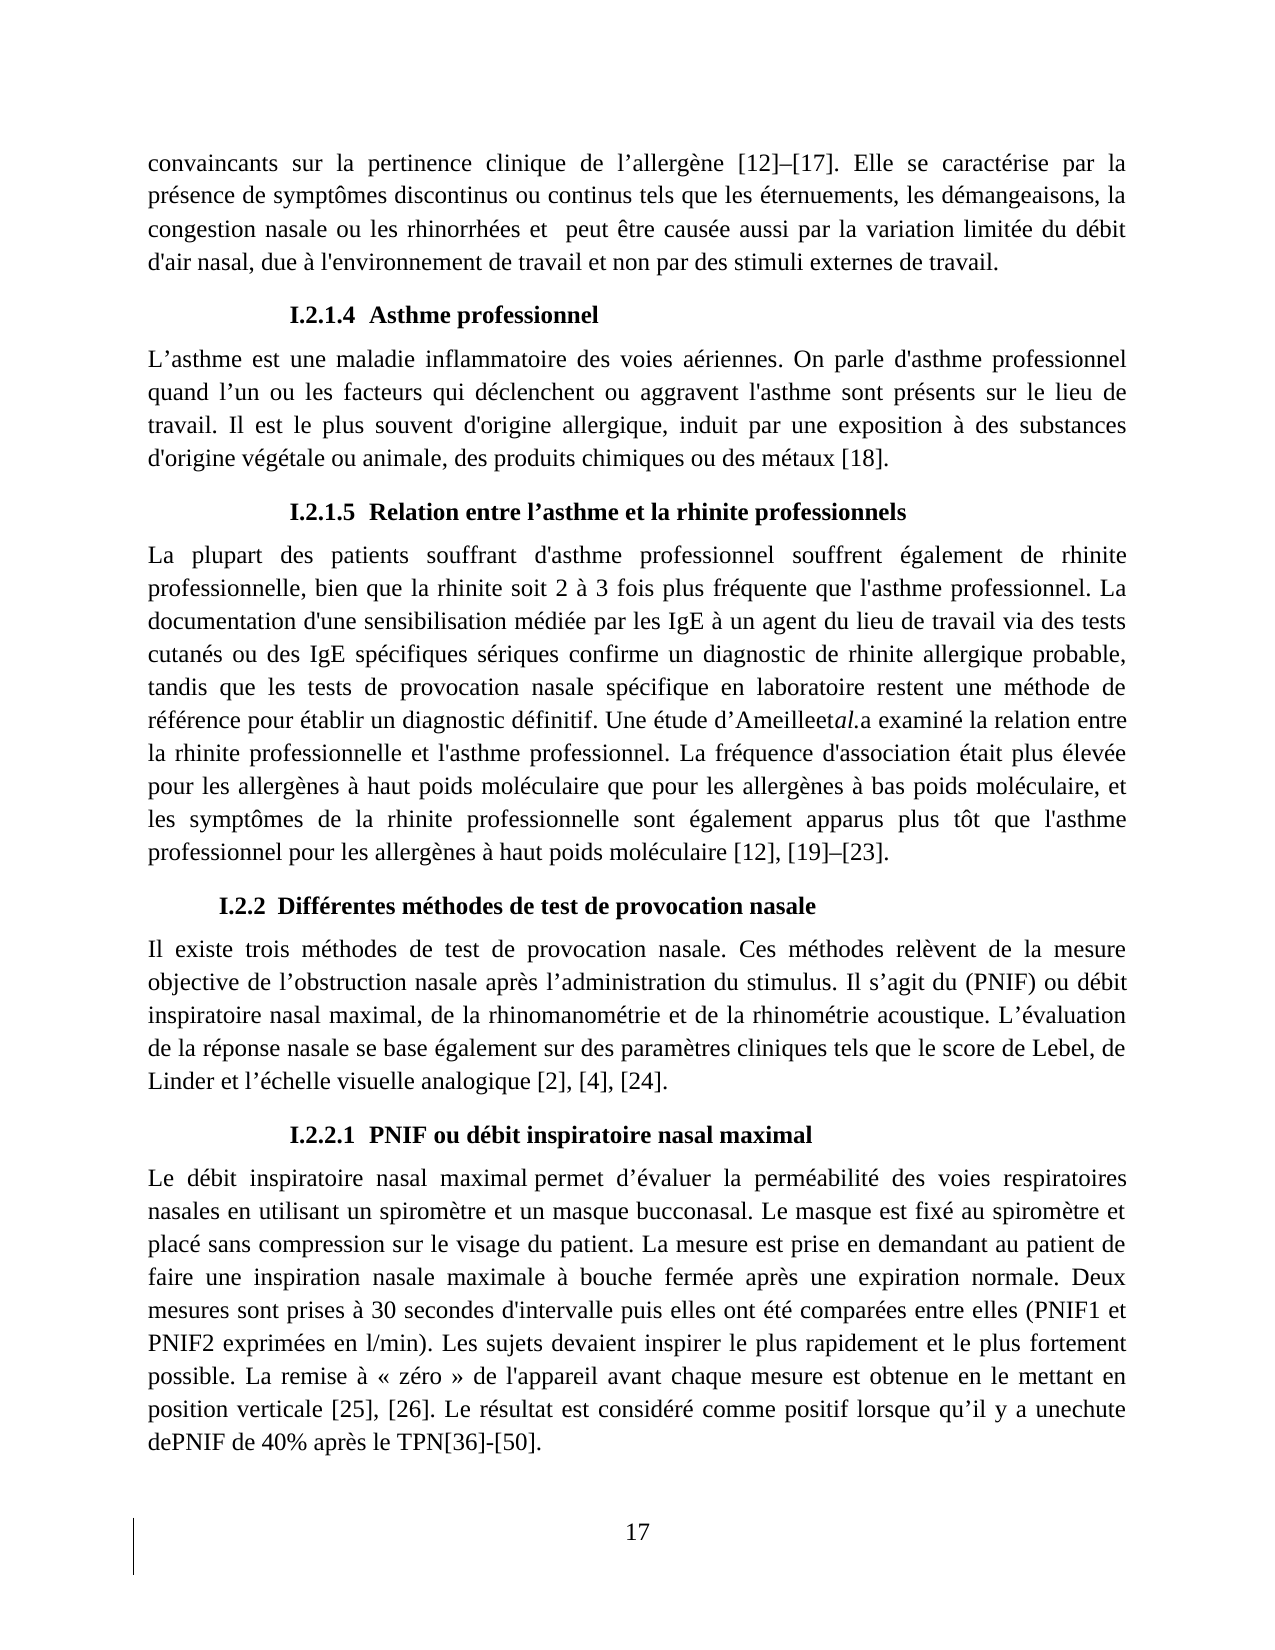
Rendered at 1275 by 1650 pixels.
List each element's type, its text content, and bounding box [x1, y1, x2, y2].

subtitle PNIF ou débit inspiratoire nasal maximal [218, 1120, 1127, 1148]
text Le débit inspiratoire nasal maximal permet d’évaluer la perméabilité des voies respiratoires nasales en utilisant un spiromètre et un masque bucconasal. Le masque est fixé au spiromètre et placé sans compression sur le visage du patient. La mesure est prise en demandant au patient de faire une inspiration nasale maximale à bouche fermée après une expiration normale. Deux mesures sont prises à 30 secondes d'intervalle puis elles ont été comparées entre elles (PNIF1 et PNIF2 exprimées en l/min). Les sujets devaient inspirer le plus rapidement et le plus fortement possible. La remise à « zéro » de l'appareil avant chaque mesure est obtenue en le mettant en position verticale [25], [26]. Le résultat est considéré comme positif lorsque qu’il y a unechute dePNIF de 40% après le TPN[36]-[50]. [148, 1163, 1127, 1456]
text La plupart des patients souffrant d'asthme professionnel souffrent également de rhinite professionnelle, bien que la rhinite soit 2 à 3 fois plus fréquente que l'asthme professionnel. La documentation d'une sensibilisation médiée par les IgE à un agent du lieu de travail via des tests cutanés ou des IgE spécifiques sériques confirme un diagnostic de rhinite allergique probable, tandis que les tests de provocation nasale spécifique en laboratoire restent une méthode de référence pour établir un diagnostic définitif. Une étude d’Ameilleetal.a examiné la relation entre la rhinite professionnelle et l'asthme professionnel. La fréquence d'association était plus élevée pour les allergènes à haut poids moléculaire que pour les allergènes à bas poids moléculaire, et les symptômes de la rhinite professionnelle sont également apparus plus tôt que l'asthme professionnel pour les allergènes à haut poids moléculaire [12], [19]–[23]. [148, 540, 1127, 866]
text Il existe trois méthodes de test de provocation nasale. Ces méthodes relèvent de la mesure objective de l’obstruction nasale après l’administration du stimulus. Il s’agit du (PNIF) ou débit inspiratoire nasal maximal, de la rhinomanométrie et de la rhinométrie acoustique. L’évaluation de la réponse nasale se base également sur des paramètres cliniques tels que le score de Lebel, de Linder et l’échelle visuelle analogique [2], [4], [24]. [148, 934, 1127, 1095]
subtitle Asthme professionnel [218, 301, 1127, 329]
subtitle Différentes méthodes de test de provocation nasale [218, 891, 1127, 919]
text L’asthme est une maladie inflammatoire des voies aériennes. On parle d'asthme professionnel quand l’un ou les facteurs qui déclenchent ou aggravent l'asthme sont présents sur le lieu de travail. Il est le plus souvent d'origine allergique, induit par une exposition à des substances d'origine végétale ou animale, des produits chimiques ou des métaux [18]. [148, 344, 1127, 471]
subtitle Relation entre l’asthme et la rhinite professionnels [218, 497, 1127, 525]
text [148, 148, 1127, 275]
